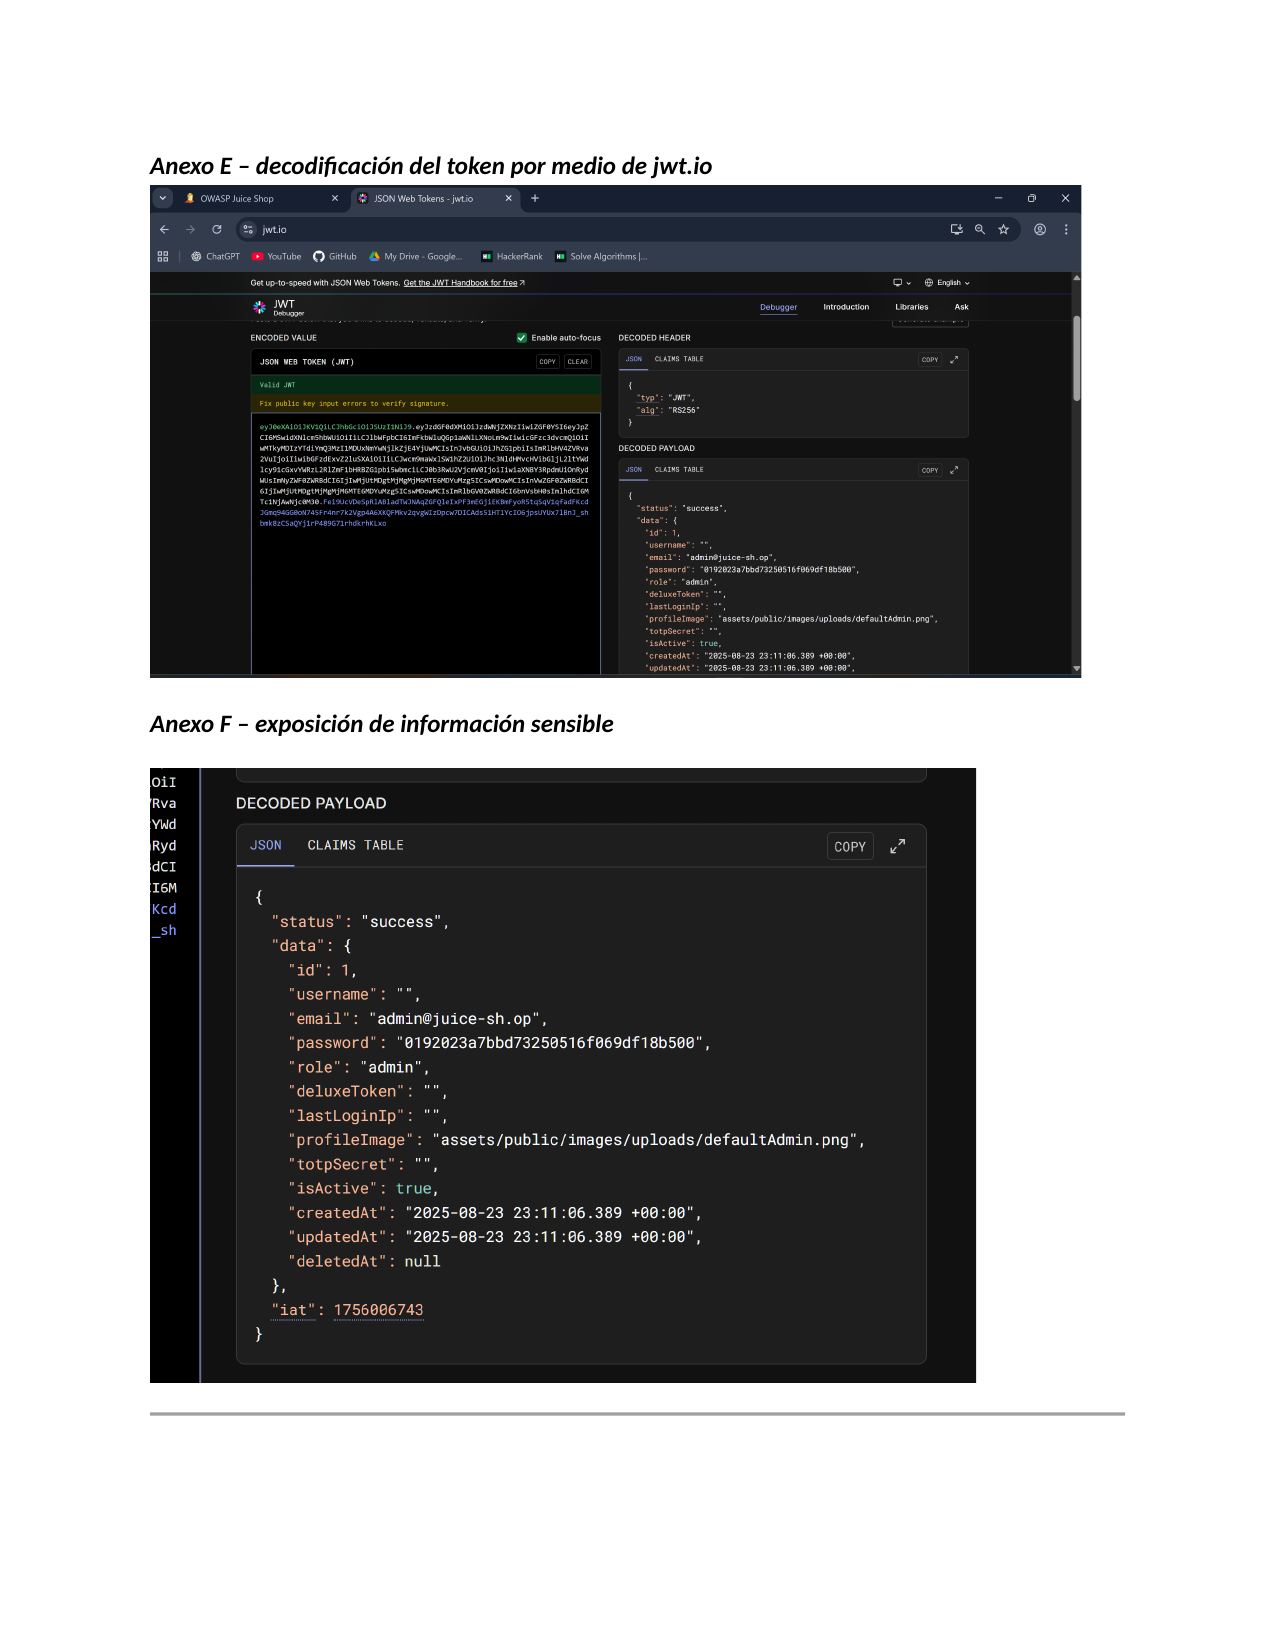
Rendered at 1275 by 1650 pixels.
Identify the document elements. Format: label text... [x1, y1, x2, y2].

text Anexo F – exposición de información sensible [150, 708, 1125, 738]
picture [150, 185, 1082, 678]
picture [150, 768, 977, 1383]
